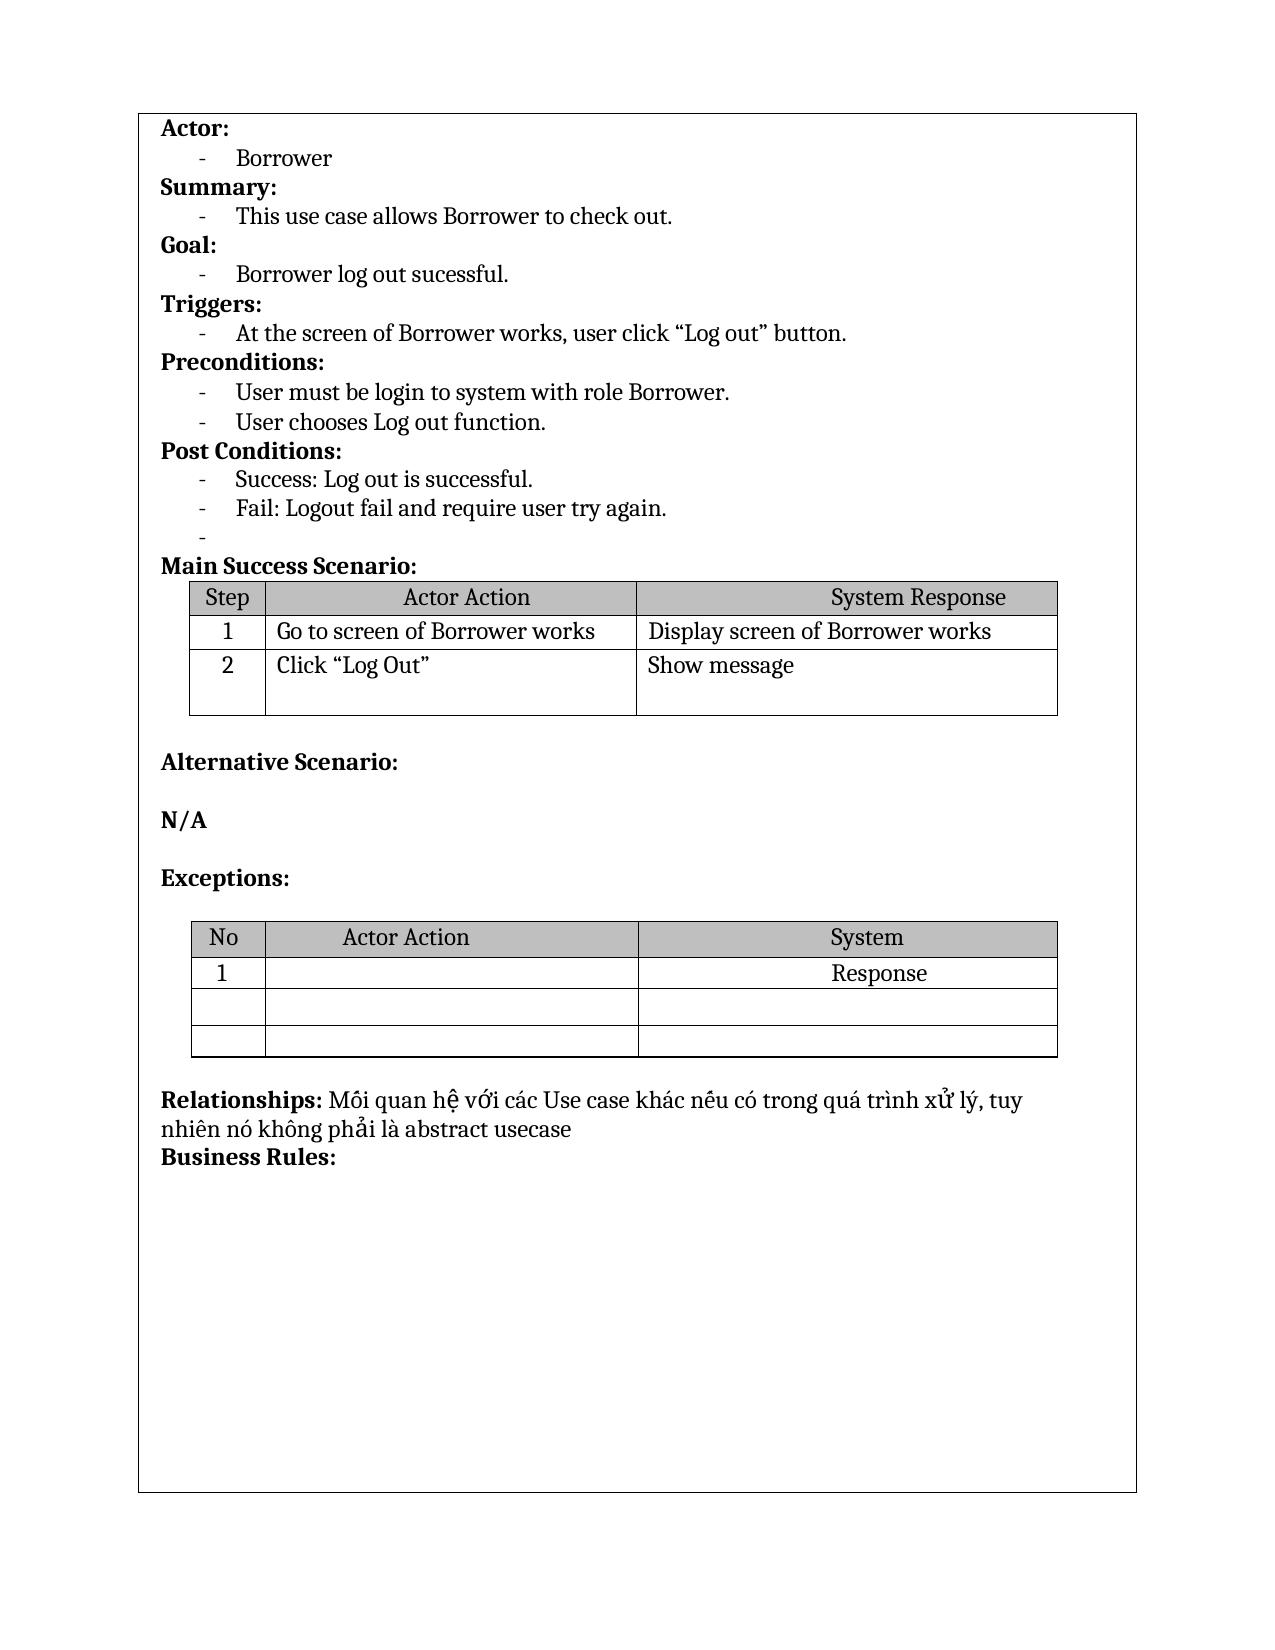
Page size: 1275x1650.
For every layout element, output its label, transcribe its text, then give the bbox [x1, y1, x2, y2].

table_cell Actor: - Borrower Summary: - This use case allows Borrower to check out. Goal: - Borrower log out sucessful. Triggers: - At the screen of Borrower works, user click “Log out” button. Preconditions: - User must be login to system with role Borrower. - User chooses Log out function. Post Conditions: Success: Log out is successful. Fail: Logout fail and require user try again. Main Success Scenario: Alternative Scenario: N/A Exceptions: Relationships: Mối quan hệ với các Use case khác nếu có trong quá trình xử lý, tuy nhiên nó không phải là abstract usecase Business Rules: [139, 114, 1136, 1492]
